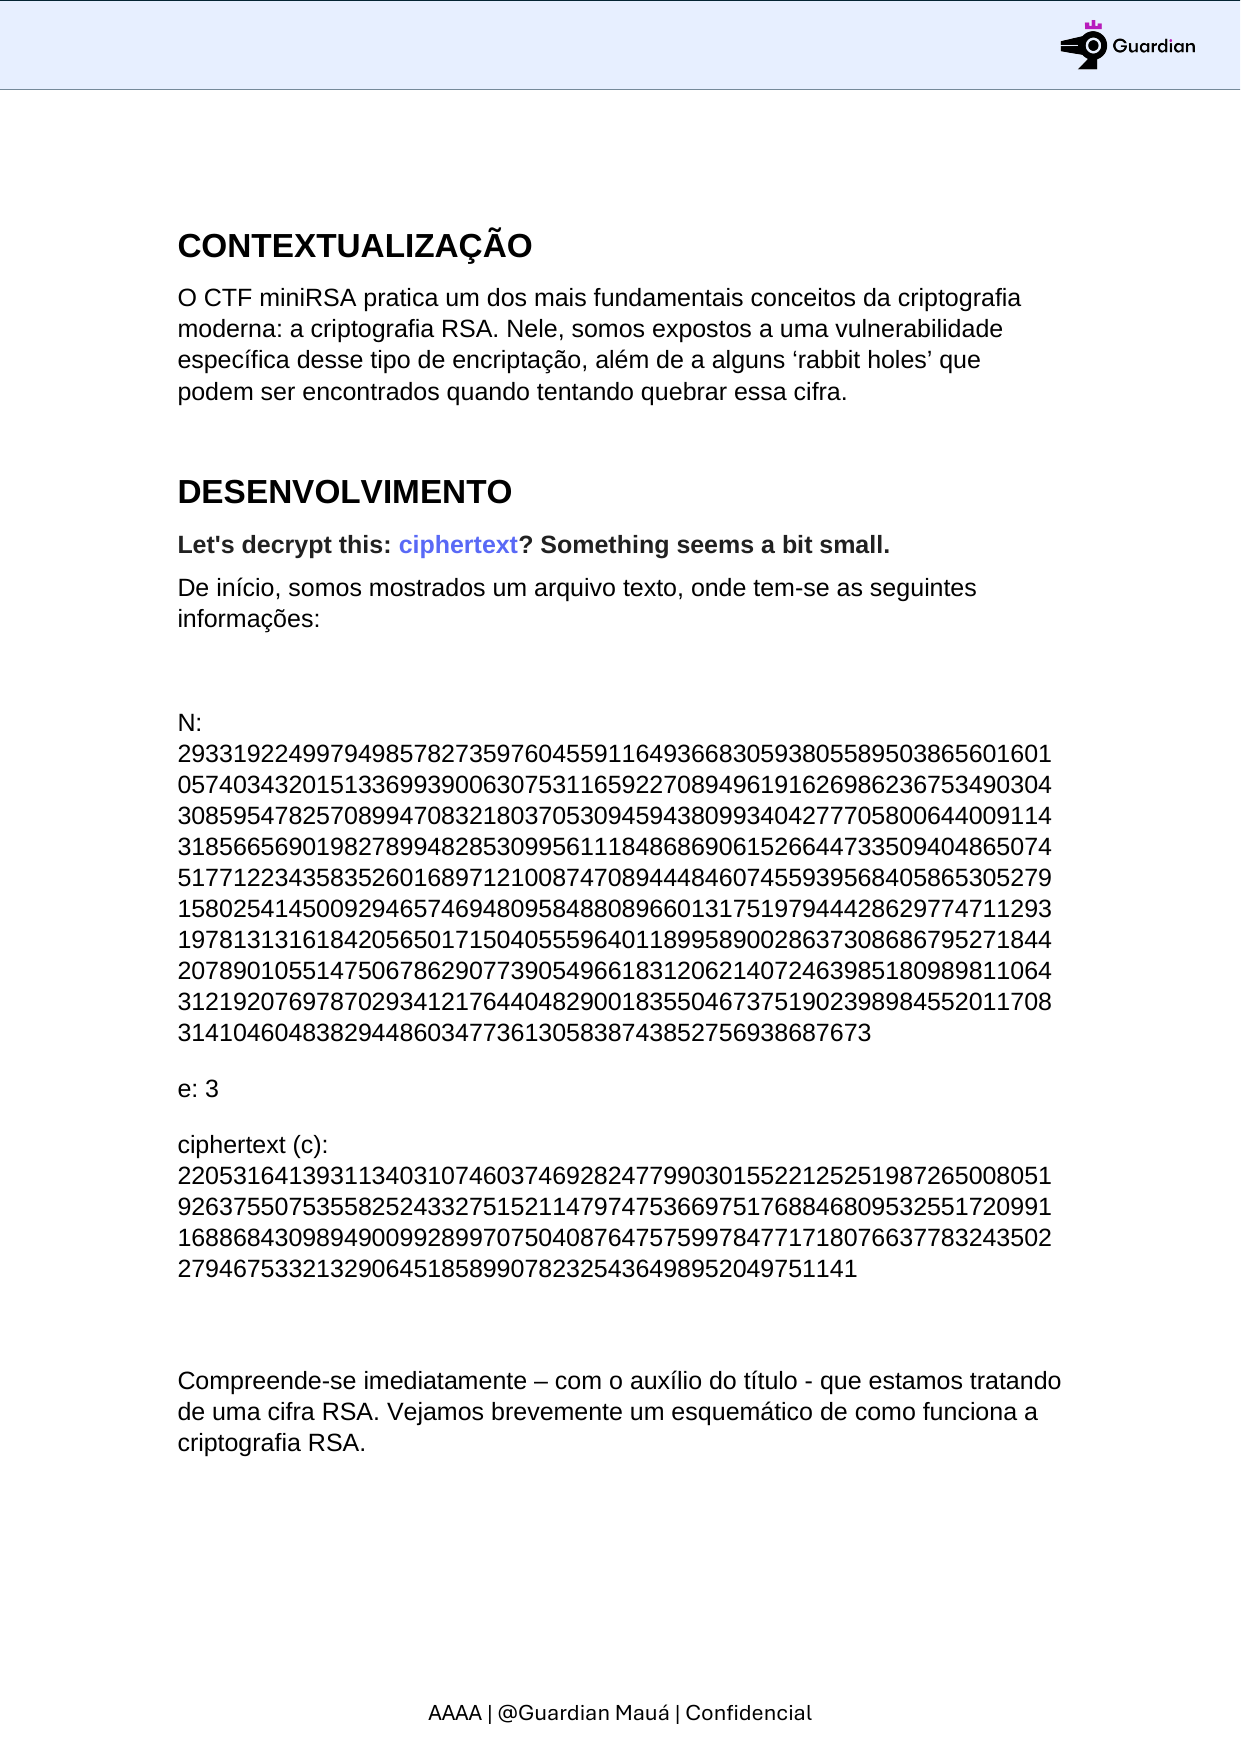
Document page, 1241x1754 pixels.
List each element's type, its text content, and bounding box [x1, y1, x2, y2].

text Let's decrypt this: ciphertext? Something seems a bit small. [177, 529, 1063, 558]
text e: 3 [177, 1074, 1063, 1103]
text Desenvolvimento [177, 472, 1063, 510]
text Compreende-se imediatamente – com o auxílio do título - que estamos tratando de uma cifra RSA. Vejamos brevemente um esquemático de como funciona a criptografia RSA. [177, 1366, 1063, 1457]
text O CTF miniRSA pratica um dos mais fundamentais conceitos da criptografia moderna: a criptografia RSA. Nele, somos expostos a uma vulnerabilidade específica desse tipo de encriptação, além de a alguns ‘rabbit holes’ que podem ser encontrados quando tentando quebrar essa cifra. [177, 283, 1063, 405]
text ciphertext (c): 2205316413931134031074603746928247799030155221252519872650080519263755075355825243327515211479747536697517688468095325517209911688684309894900992899707504087647575997847717180766377832435022794675332132906451858990782325436498952049751141 [177, 1130, 1063, 1283]
picture [0, 2, 1241, 90]
text Contextualização [177, 226, 1063, 264]
text De início, somos mostrados um arquivo texto, onde tem-se as seguintes informações: [177, 573, 1063, 632]
text N: 29331922499794985782735976045591164936683059380558950386560160105740343201513369939006307531165922708949619162698623675349030430859547825708994708321803705309459438099340427770580064400911431856656901982789948285309956111848686906152664473350940486507451771223435835260168971210087470894448460745593956840586530527915802541450092946574694809584880896601317519794442862977471129319781313161842056501715040555964011899589002863730868679527184420789010551475067862907739054966183120621407246398518098981106431219207697870293412176440482900183550467375190239898455201170831410460483829448603477361305838743852756938687673 [177, 707, 1063, 1047]
